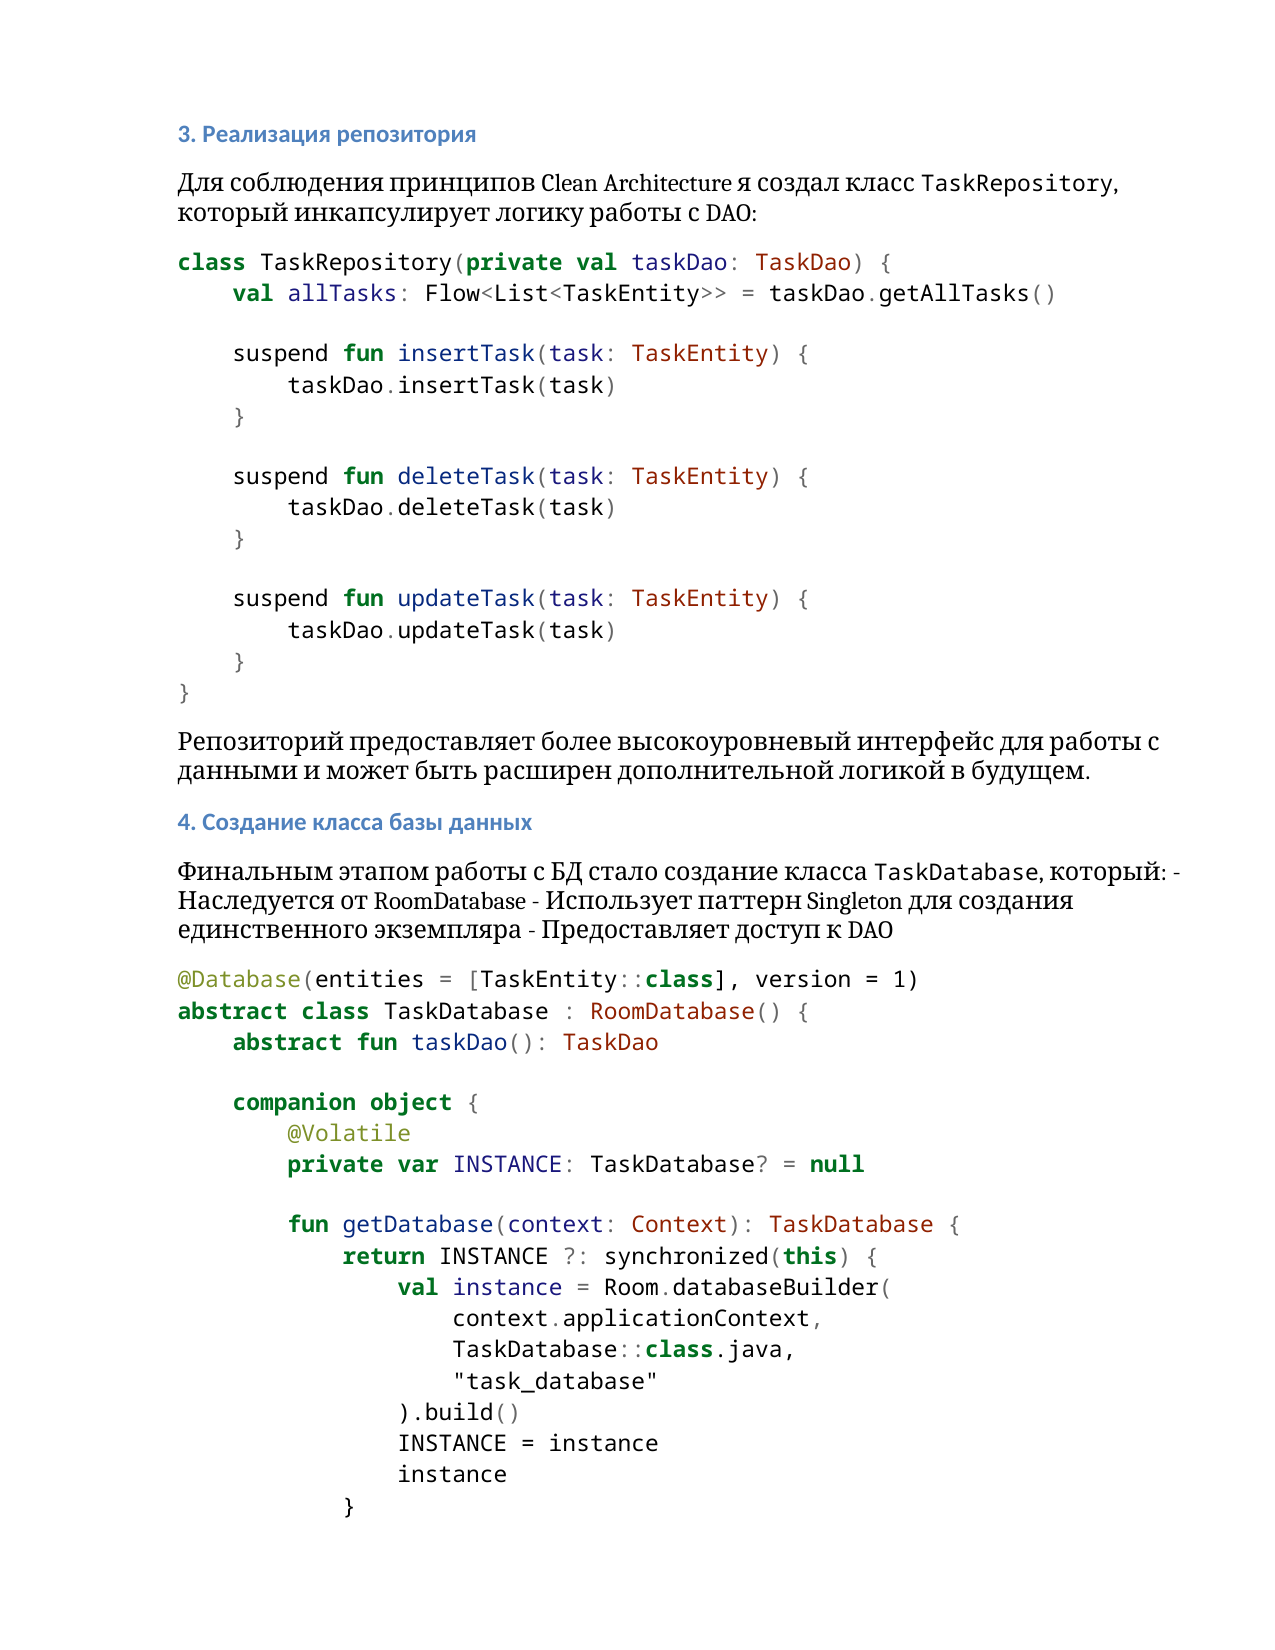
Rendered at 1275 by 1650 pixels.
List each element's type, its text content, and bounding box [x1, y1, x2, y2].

subtitle 4. Создание класса базы данных [177, 807, 1186, 837]
text Репозиторий предоставляет более высокоуровневый интерфейс для работы с данными и может быть расширен дополнительной логикой в будущем. [177, 728, 1186, 786]
text Финальным этапом работы с БД стало создание класса TaskDatabase, который: - Наследуется от RoomDatabase - Использует паттерн Singleton для создания единственного экземпляра - Предоставляет доступ к DAO [177, 856, 1186, 944]
subtitle 3. Реализация репозитория [177, 118, 1186, 149]
text class TaskRepository(private val taskDao: TaskDao) { val allTasks: Flow<List<TaskEntity>> = taskDao.getAllTasks() suspend fun insertTask(task: TaskEntity) { taskDao.insertTask(task) } suspend fun deleteTask(task: TaskEntity) { taskDao.deleteTask(task) } suspend fun updateTask(task: TaskEntity) { taskDao.updateTask(task) } } [177, 246, 1186, 707]
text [177, 963, 1186, 1521]
text Для соблюдения принципов Clean Architecture я создал класс TaskRepository, который инкапсулирует логику работы с DAO: [177, 167, 1186, 227]
